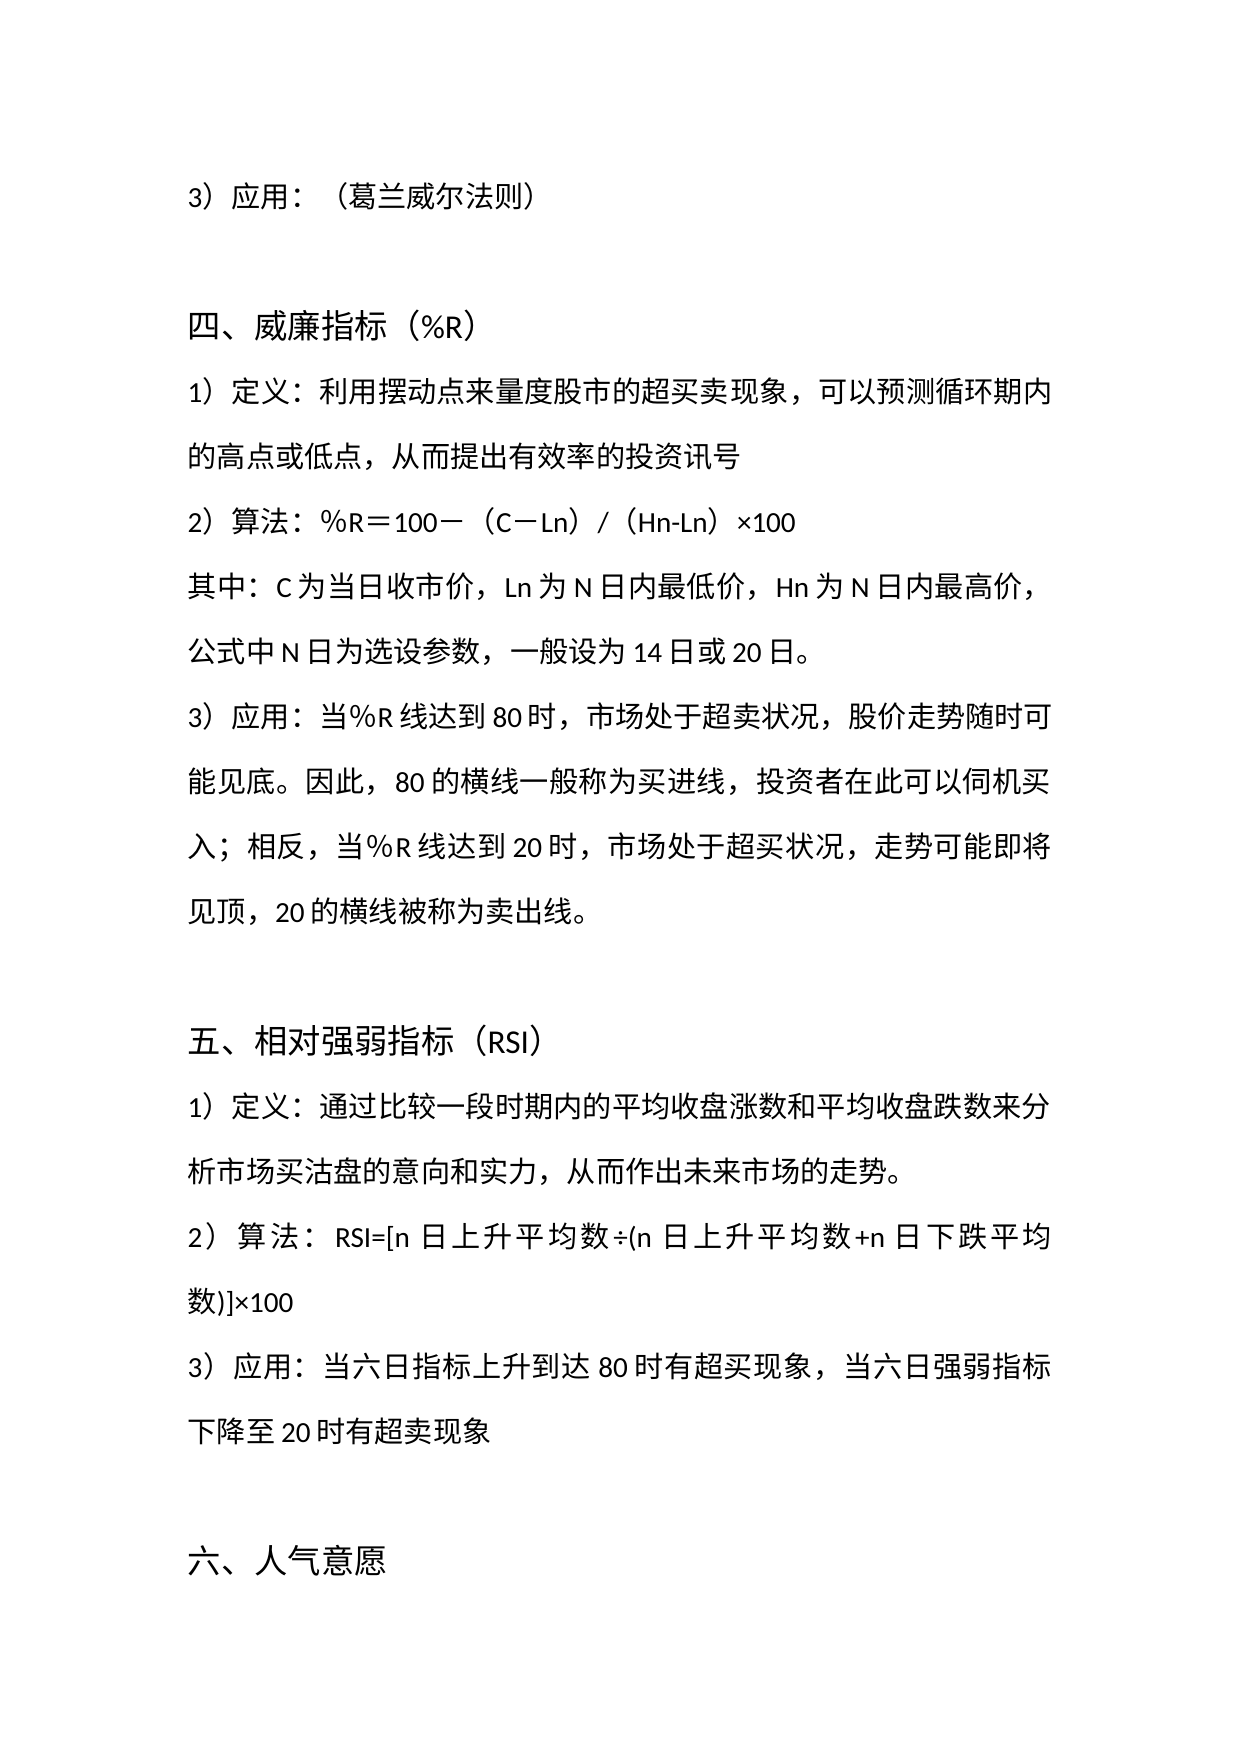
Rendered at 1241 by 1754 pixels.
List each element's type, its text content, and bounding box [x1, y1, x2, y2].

list 威廉指标（%R） [187, 292, 1053, 357]
list 1）定义：通过比较一段时期内的平均收盘涨数和平均收盘跌数来分析市场买沽盘的意向和实力，从而作出未来市场的走势。 [187, 1072, 1053, 1202]
list 3）应用：当六日指标上升到达80时有超买现象，当六日强弱指标下降至20时有超卖现象 [187, 1332, 1053, 1462]
list 其中：C为当日收市价，Ln为N日内最低价，Hn为N日内最高价，公式中N日为选设参数，一般设为14日或20日。 [187, 552, 1053, 682]
list 相对强弱指标（RSI） [187, 1007, 1053, 1072]
list 2）算法：％R＝100－（C－Ln）/（Hn-Ln）×100 [187, 487, 1053, 552]
list 应用：（葛兰威尔法则） [187, 162, 1053, 227]
list 1）定义：利用摆动点来量度股市的超买卖现象，可以预测循环期内的高点或低点，从而提出有效率的投资讯号 [187, 357, 1053, 487]
list 人气意愿 [187, 1527, 1053, 1592]
list 3）应用：当％R线达到80时，市场处于超卖状况，股价走势随时可能见底。因此，80的横线一般称为买进线，投资者在此可以伺机买入；相反，当％R线达到20时，市场处于超买状况，走势可能即将见顶，20的横线被称为卖出线。 [187, 682, 1053, 942]
list 2）算法：RSI=[n日上升平均数÷(n日上升平均数+n日下跌平均数)]×100 [187, 1202, 1053, 1332]
